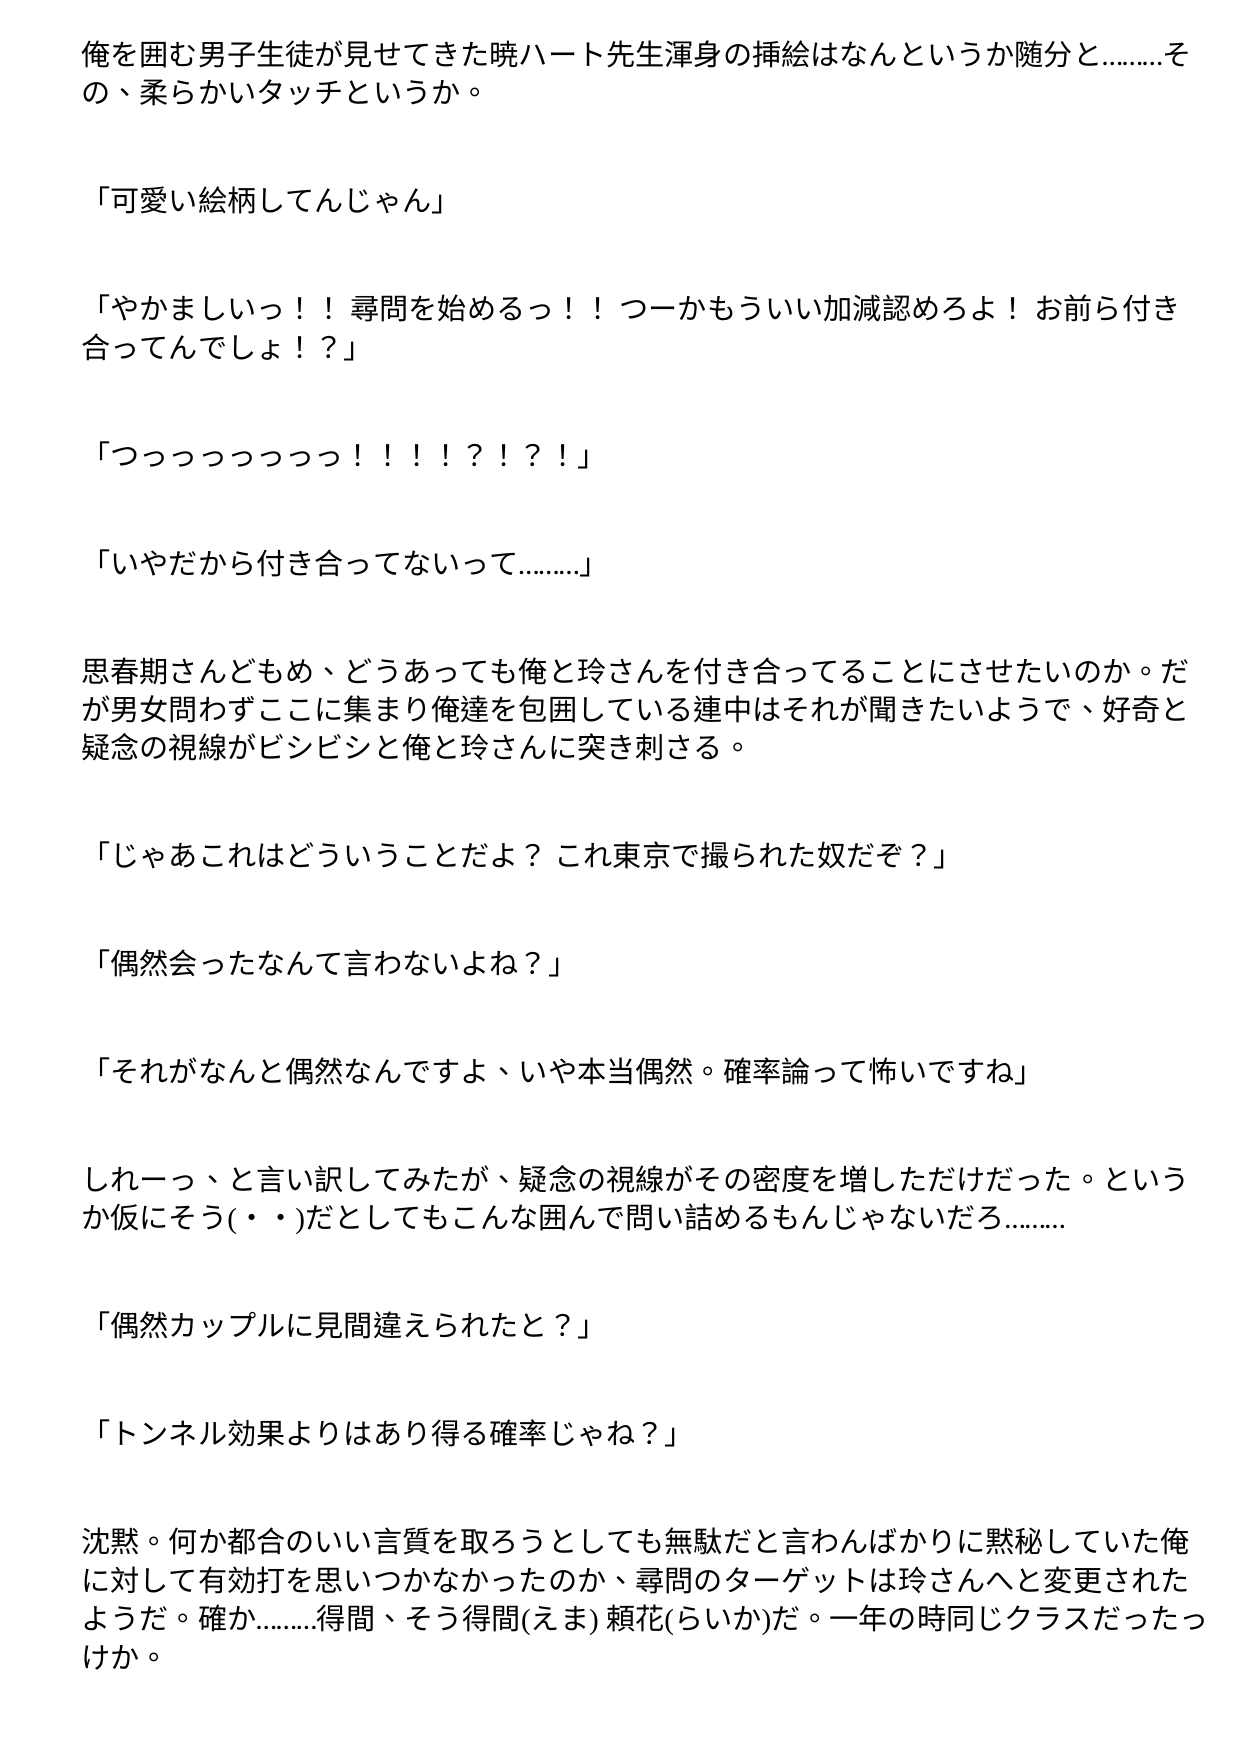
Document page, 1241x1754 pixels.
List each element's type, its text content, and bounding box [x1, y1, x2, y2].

text 「やかましいっ！！ 尋問を始めるっ！！ つーかもういい加減認めろよ！ お前ら付き合ってんでしょ！？」 [81, 291, 1215, 366]
text しれーっ、と言い訳してみたが、疑念の視線がその密度を増しただけだった。というか仮にそう(・・)だとしてもこんな囲んで問い詰めるもんじゃないだろ……… [81, 1162, 1215, 1236]
text 俺を囲む男子生徒が見せてきた暁ハート先生渾身の挿絵はなんというか随分と………その、柔らかいタッチというか。 [81, 37, 1215, 111]
text 「いやだから付き合ってないって………」 [81, 546, 1215, 581]
text 「可愛い絵柄してんじゃん」 [81, 183, 1215, 219]
text 沈黙。何か都合のいい言質を取ろうとしても無駄だと言わんばかりに黙秘していた俺に対して有効打を思いつかなかったのか、尋問のターゲットは玲さんへと変更されたようだ。確か………得間、そう得間(えま) 頼花(らいか)だ。一年の時同じクラスだったっけか。 [81, 1524, 1215, 1675]
text 「偶然会ったなんて言わないよね？」 [81, 946, 1215, 982]
text 「偶然カップルに見間違えられたと？」 [81, 1308, 1215, 1344]
text 「じゃあこれはどういうことだよ？ これ東京で撮られた奴だぞ？」 [81, 838, 1215, 874]
text 「それがなんと偶然なんですよ、いや本当偶然。確率論って怖いですね」 [81, 1054, 1215, 1090]
text 思春期さんどもめ、どうあっても俺と玲さんを付き合ってることにさせたいのか。だが男女問わずここに集まり俺達を包囲している連中はそれが聞きたいようで、好奇と疑念の視線がビシビシと俺と玲さんに突き刺さる。 [81, 654, 1215, 766]
text 「つっっっっっっっ！！！！？！？！」 [81, 438, 1215, 473]
text 「トンネル効果よりはあり得る確率じゃね？」 [81, 1416, 1215, 1452]
